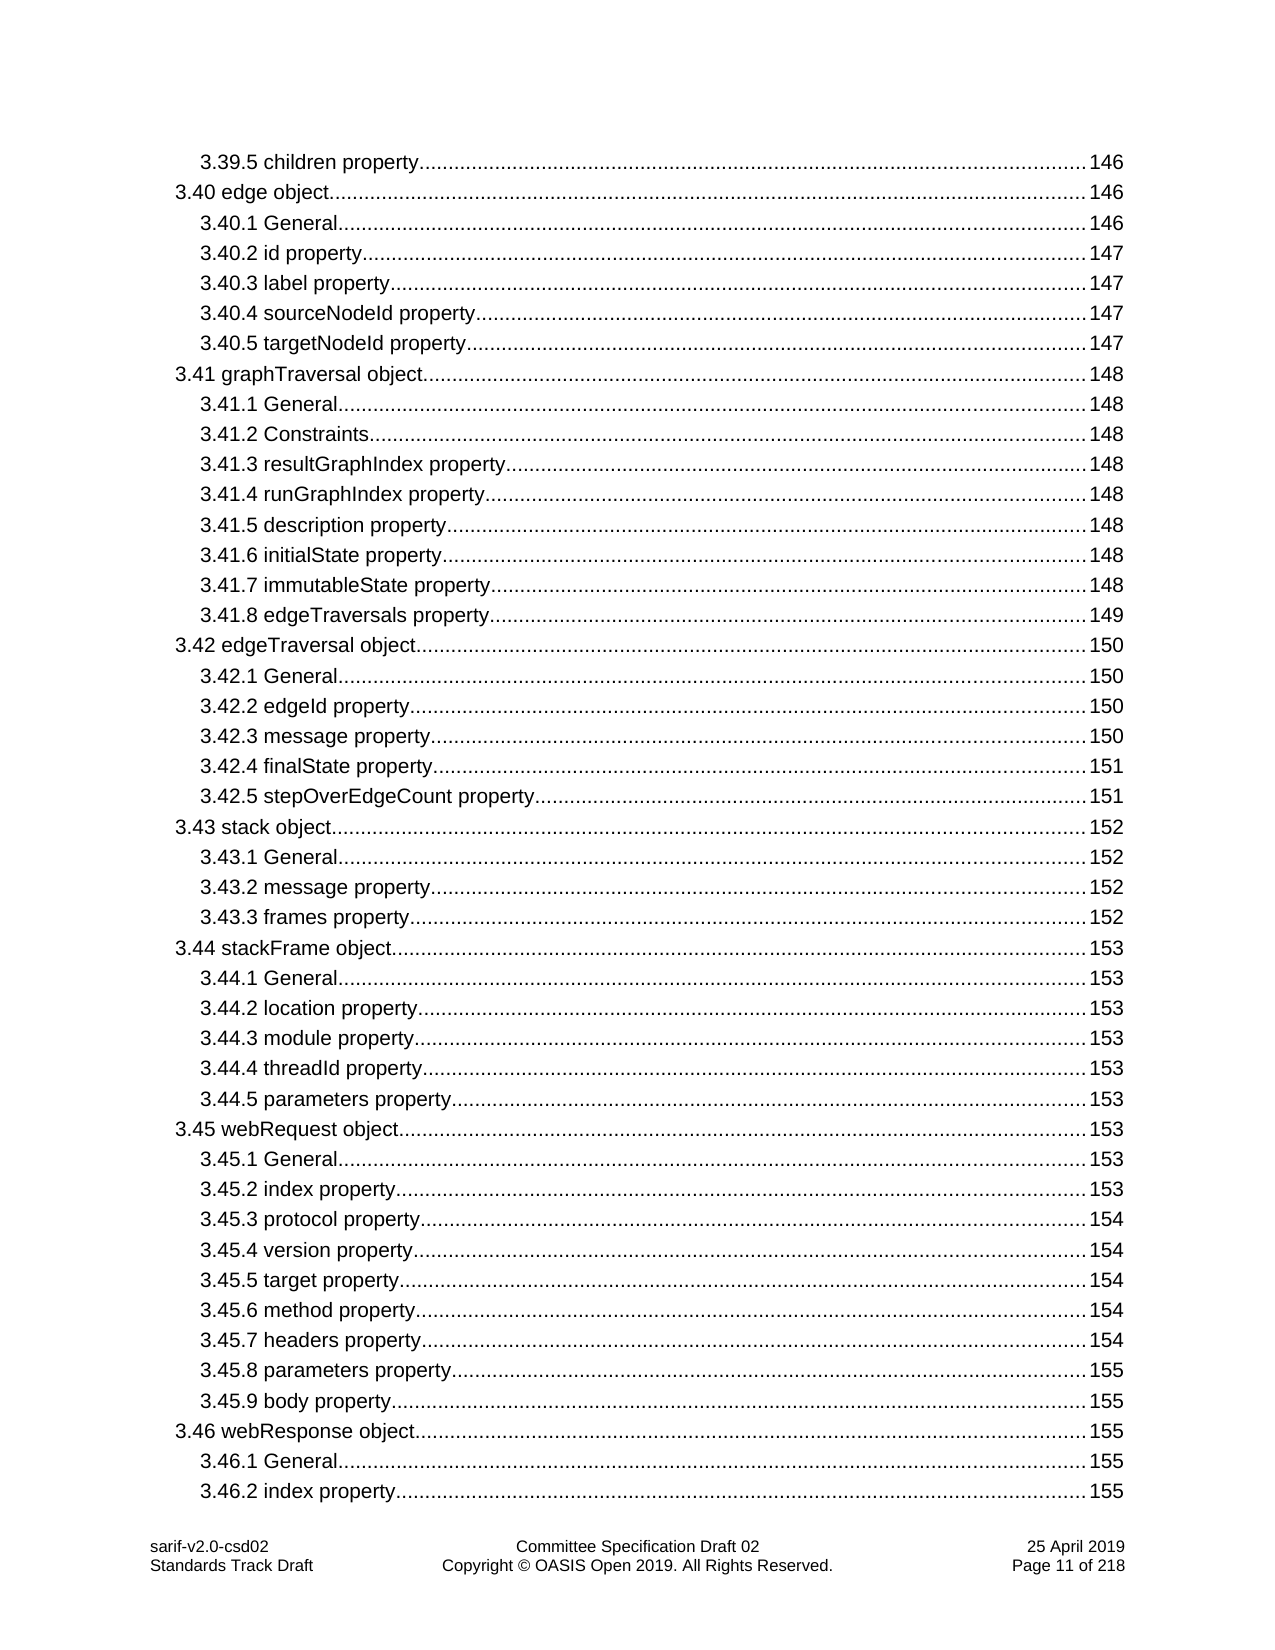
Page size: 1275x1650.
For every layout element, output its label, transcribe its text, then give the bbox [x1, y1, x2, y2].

text 3.42.2 edgeId property 150 [200, 694, 1125, 718]
text 3.44.3 module property 153 [200, 1026, 1125, 1050]
text 3.44 stackFrame object 153 [175, 935, 1125, 959]
text 3.41.1 General 148 [200, 392, 1125, 416]
text 3.45.7 headers property 154 [200, 1328, 1125, 1352]
text 3.46 webResponse object 155 [175, 1419, 1125, 1443]
text 3.45.5 target property 154 [200, 1268, 1125, 1292]
text 3.41.7 immutableState property 148 [200, 573, 1125, 597]
text 3.42.5 stepOverEdgeCount property 151 [200, 784, 1125, 808]
text 3.40 edge object 146 [175, 180, 1125, 204]
text 3.45.3 protocol property 154 [200, 1207, 1125, 1231]
text 3.40.3 label property 147 [200, 271, 1125, 295]
text 3.44.2 location property 153 [200, 996, 1125, 1020]
text 3.41.3 resultGraphIndex property 148 [200, 452, 1125, 476]
text 3.41.4 runGraphIndex property 148 [200, 482, 1125, 506]
text 3.45.2 index property 153 [200, 1177, 1125, 1201]
text 3.42.4 finalState property 151 [200, 754, 1125, 778]
text 3.42.3 message property 150 [200, 724, 1125, 748]
text 3.41.6 initialState property 148 [200, 543, 1125, 567]
text 3.45.9 body property 155 [200, 1388, 1125, 1412]
text 3.40.4 sourceNodeId property 147 [200, 301, 1125, 325]
text 3.41.8 edgeTraversals property 149 [200, 603, 1125, 627]
text 3.44.4 threadId property 153 [200, 1056, 1125, 1080]
text 3.40.5 targetNodeId property 147 [200, 331, 1125, 355]
text 3.41 graphTraversal object 148 [175, 361, 1125, 385]
text 3.44.5 parameters property 153 [200, 1086, 1125, 1110]
text 3.40.1 General 146 [200, 210, 1125, 234]
text 3.46.2 index property 155 [200, 1479, 1125, 1503]
text 3.43.3 frames property 152 [200, 905, 1125, 929]
text 3.39.5 children property 146 [200, 150, 1125, 174]
text 3.43.2 message property 152 [200, 875, 1125, 899]
text 3.46.1 General 155 [200, 1449, 1125, 1473]
text 3.40.2 id property 147 [200, 241, 1125, 264]
text 3.43 stack object 152 [175, 814, 1125, 838]
text 3.42.1 General 150 [200, 663, 1125, 687]
text 3.45 webRequest object 153 [175, 1117, 1125, 1141]
text 3.45.6 method property 154 [200, 1298, 1125, 1322]
text 3.41.5 description property 148 [200, 512, 1125, 536]
text 3.43.1 General 152 [200, 845, 1125, 869]
text 3.44.1 General 153 [200, 966, 1125, 989]
text 3.41.2 Constraints 148 [200, 422, 1125, 446]
text 3.45.8 parameters property 155 [200, 1358, 1125, 1382]
text 3.45.4 version property 154 [200, 1237, 1125, 1261]
text 3.42 edgeTraversal object 150 [175, 633, 1125, 657]
text 3.45.1 General 153 [200, 1147, 1125, 1171]
